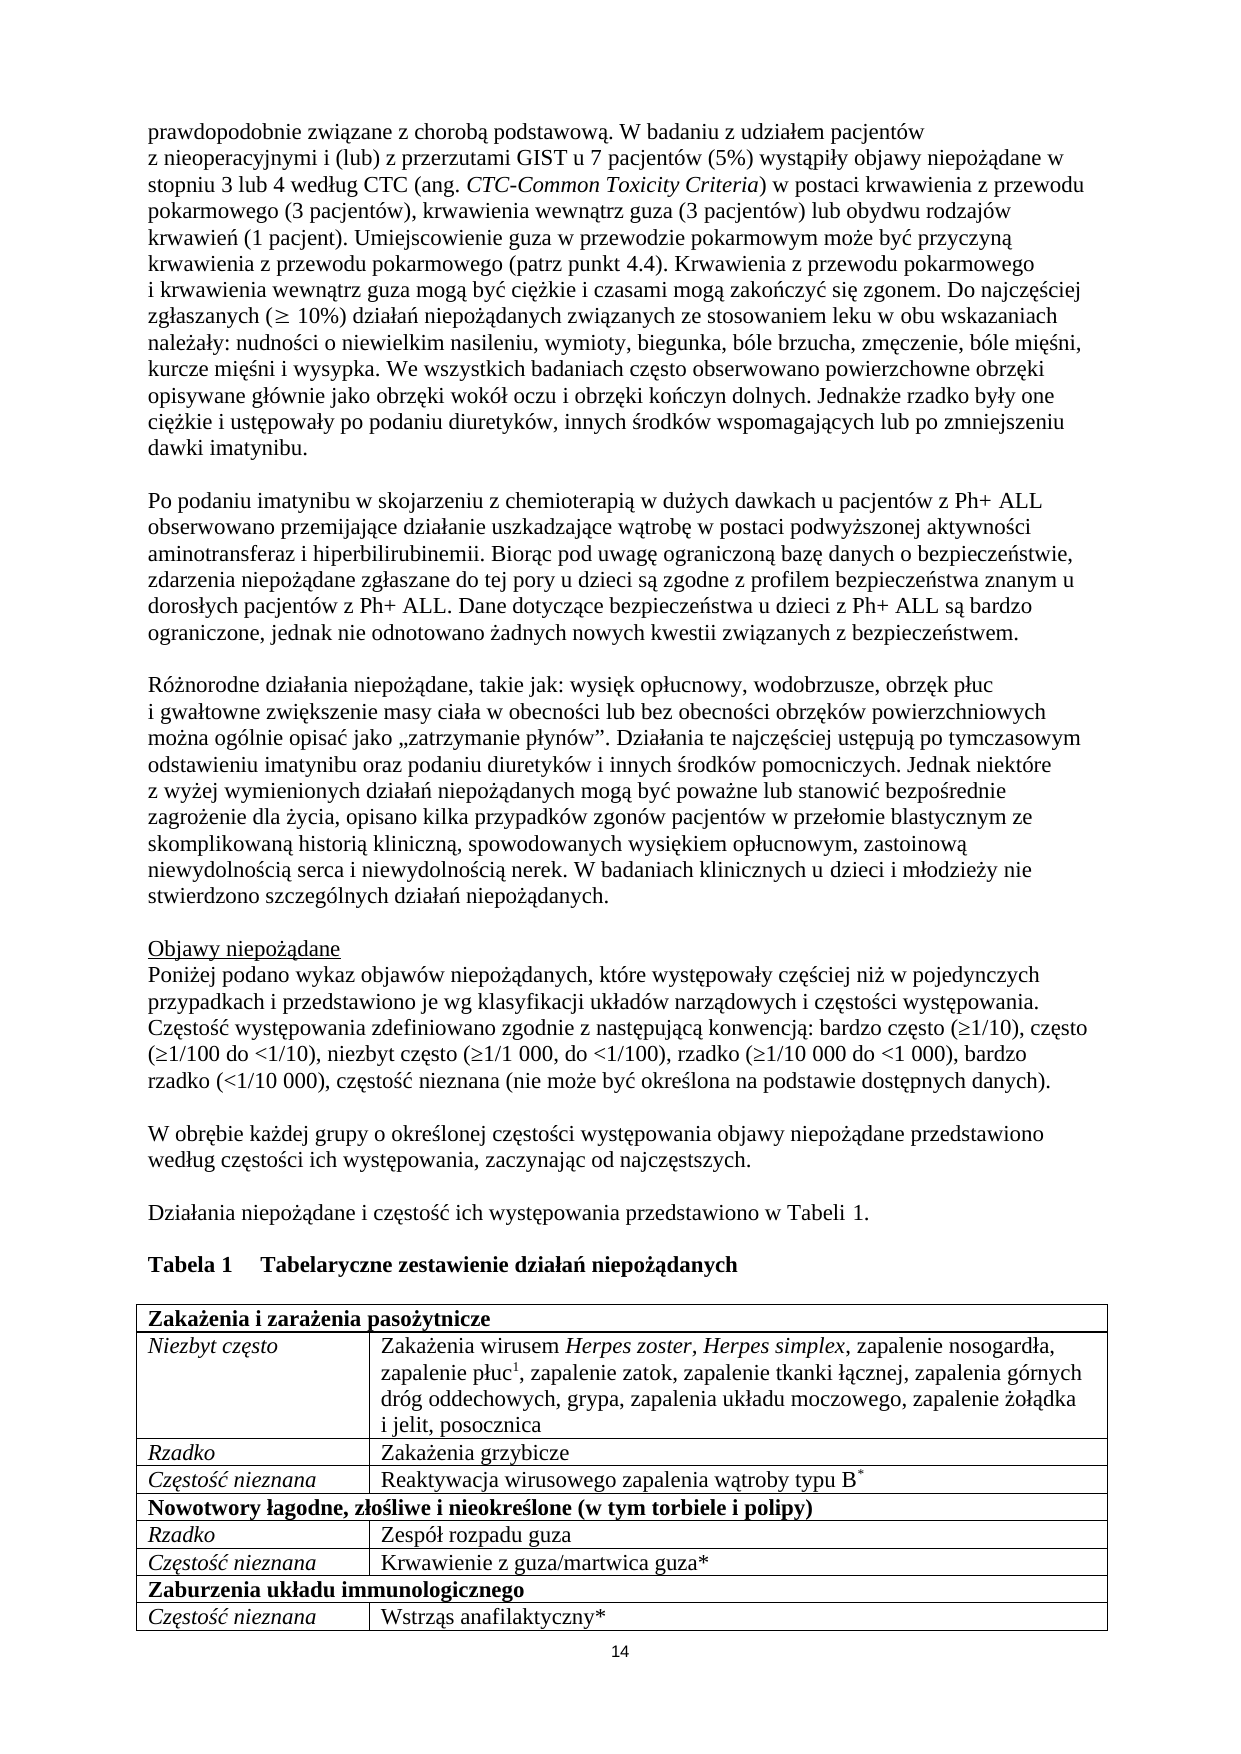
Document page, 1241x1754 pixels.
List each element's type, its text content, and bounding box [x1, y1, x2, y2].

table_cell Częstość nieznana [137, 1603, 369, 1630]
table_cell Zakażenia wirusem Herpes zoster, Herpes simplex, zapalenie nosogardła, zapalenie płuc1, zapalenie zatok, zapalenie tkanki łącznej, zapalenia górnych dróg oddechowych, grypa, zapalenia układu moczowego, zapalenie żołądka i jelit, posocznica [370, 1333, 1107, 1438]
text Po podaniu imatynibu w skojarzeniu z chemioterapią w dużych dawkach u pacjentów z Ph+ ALL obserwowano przemijające działanie uszkadzające wątrobę w postaci podwyższonej aktywności aminotransferaz i hiperbilirubinemii. Biorąc pod uwagę ograniczoną bazę danych o bezpieczeństwie, zdarzenia niepożądane zgłaszane do tej pory u dzieci są zgodne z profilem bezpieczeństwa znanym u dorosłych pacjentów z Ph+ ALL. Dane dotyczące bezpieczeństwa u dzieci z Ph+ ALL są bardzo ograniczone, jednak nie odnotowano żadnych nowych kwestii związanych z bezpieczeństwem. [148, 487, 1092, 645]
table_cell Zaburzenia układu immunologicznego [137, 1576, 1107, 1602]
text Działania niepożądane i częstość ich występowania przedstawiono w Tabeli 1. [148, 1199, 1092, 1225]
table_cell Niezbyt często [137, 1333, 369, 1438]
table_cell Wstrząs anafilaktyczny* [370, 1603, 1107, 1630]
table_cell Nowotwory łagodne, złośliwe i nieokreślone (w tym torbiele i polipy) [137, 1494, 1107, 1520]
table_cell Zakażenia grzybicze [370, 1439, 1107, 1465]
table_header Zakażenia i zarażenia pasożytnicze [137, 1305, 1107, 1331]
table_cell Zespół rozpadu guza [370, 1521, 1107, 1547]
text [148, 118, 1092, 461]
table_cell Krwawienie z guza/martwica guza* [370, 1549, 1107, 1575]
text Tabela 1 Tabelaryczne zestawienie działań niepożądanych [148, 1251, 1092, 1278]
text Różnorodne działania niepożądane, takie jak: wysięk opłucnowy, wodobrzusze, obrzęk płuc i gwałtowne zwiększenie masy ciała w obecności lub bez obecności obrzęków powierzchniowych można ogólnie opisać jako „zatrzymanie płynów”. Działania te najczęściej ustępują po tymczasowym odstawieniu imatynibu oraz podaniu diuretyków i innych środków pomocniczych. Jednak niektóre z wyżej wymienionych działań niepożądanych mogą być poważne lub stanowić bezpośrednie zagrożenie dla życia, opisano kilka przypadków zgonów pacjentów w przełomie blastycznym ze skomplikowaną historią kliniczną, spowodowanych wysiękiem opłucnowym, zastoinową niewydolnością serca i niewydolnością nerek. W badaniach klinicznych u dzieci i młodzieży nie stwierdzono szczególnych działań niepożądanych. [148, 672, 1092, 909]
table_cell Rzadko [137, 1521, 369, 1547]
table_cell Reaktywacja wirusowego zapalenia wątroby typu B* [370, 1466, 1107, 1493]
table_cell Częstość nieznana [137, 1466, 369, 1493]
text Poniżej podano wykaz objawów niepożądanych, które występowały częściej niż w pojedynczych przypadkach i przedstawiono je wg klasyfikacji układów narządowych i częstości występowania. Częstość występowania zdefiniowano zgodnie z następującą konwencją: bardzo często (≥1/10), często (≥1/100 do <1/10), niezbyt często (≥1/1 000, do <1/100), rzadko (≥1/10 000 do <1 000), bardzo rzadko (<1/10 000), częstość nieznana (nie może być określona na podstawie dostępnych danych). [148, 961, 1092, 1093]
text W obrębie każdej grupy o określonej częstości występowania objawy niepożądane przedstawiono według częstości ich występowania, zaczynając od najczęstszych. [148, 1119, 1092, 1172]
table_cell Rzadko [137, 1439, 369, 1465]
text Objawy niepożądane [148, 935, 1092, 961]
table_cell Częstość nieznana [137, 1549, 369, 1575]
